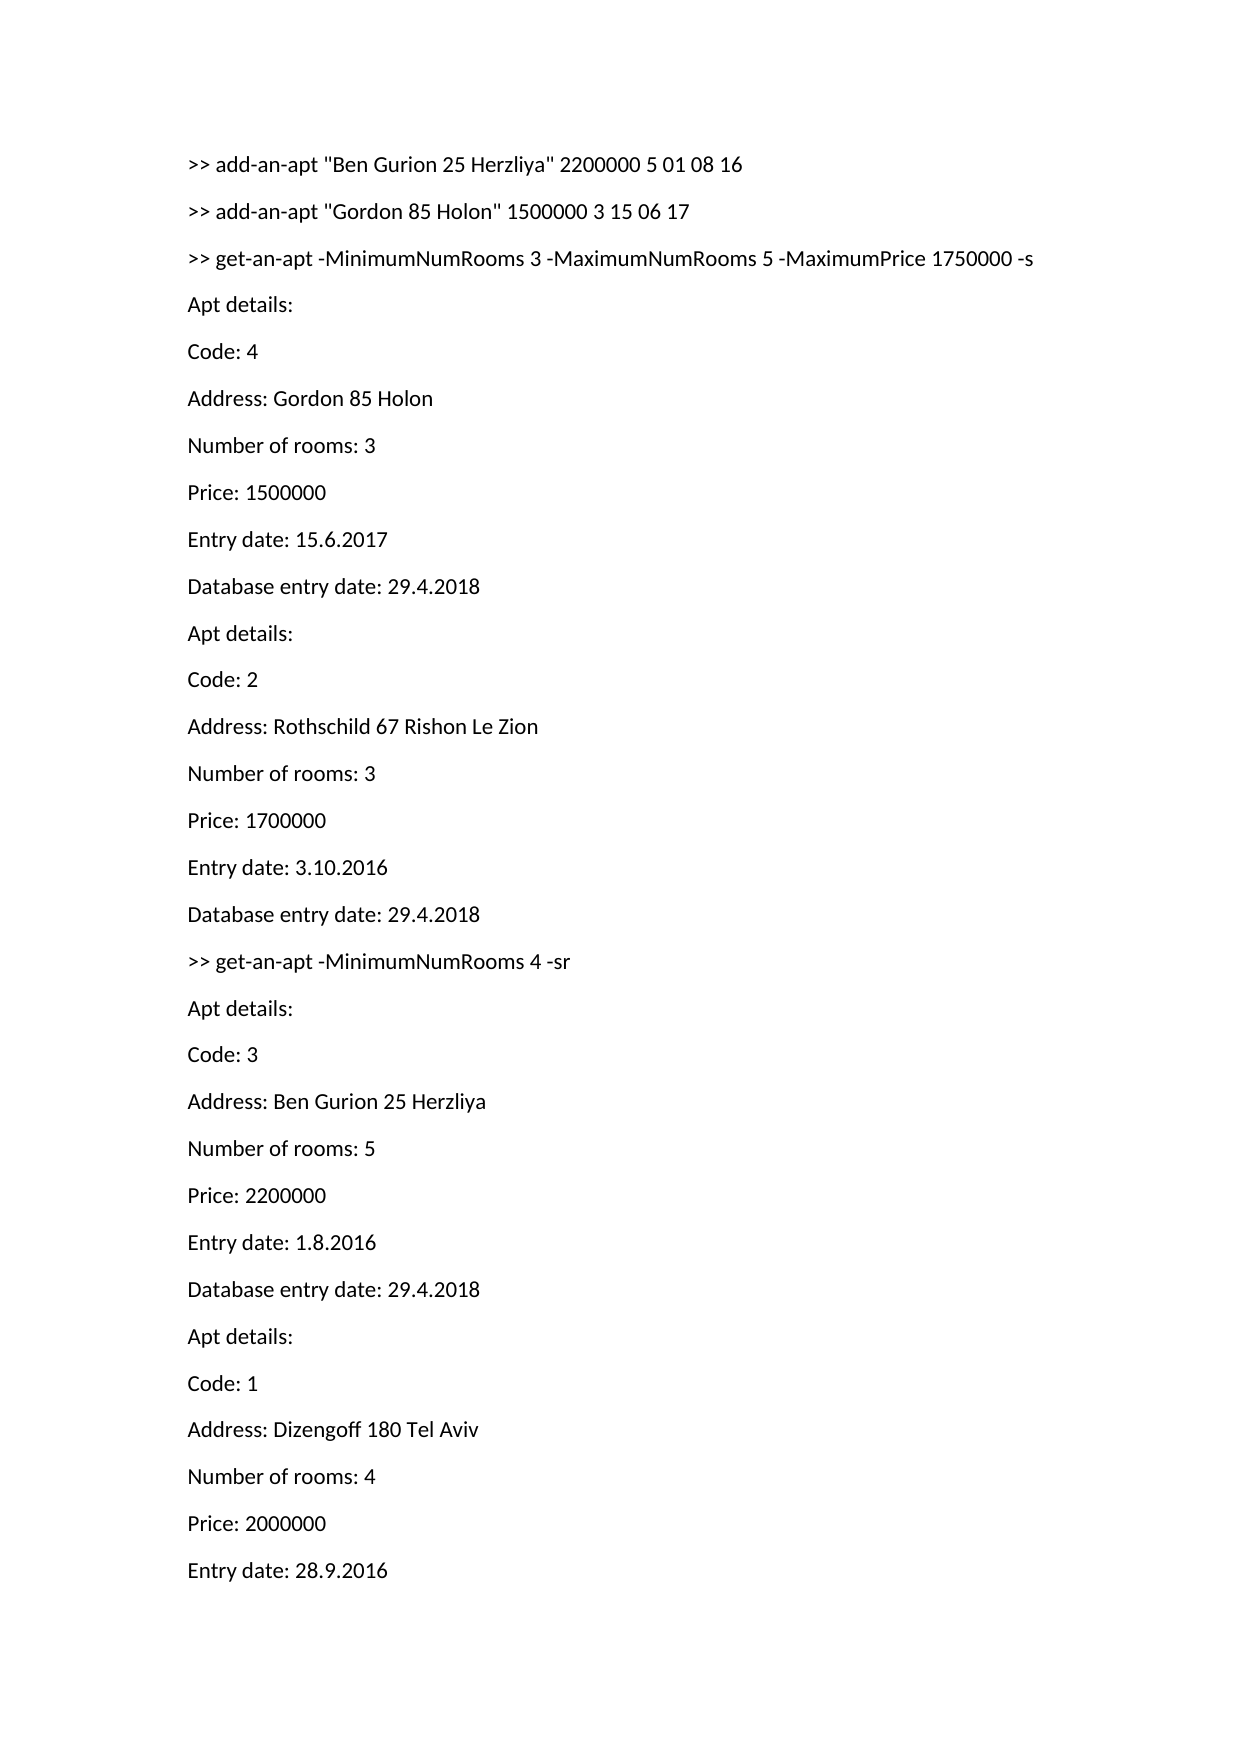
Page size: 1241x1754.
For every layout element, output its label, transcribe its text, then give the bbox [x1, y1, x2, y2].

text Price: 1500000 [187, 478, 1053, 506]
text Code: 3 [187, 1041, 1053, 1069]
text Code: 1 [187, 1369, 1053, 1397]
text Apt details: [187, 994, 1053, 1022]
text Apt details: [187, 619, 1053, 647]
text Number of rooms: 3 [187, 759, 1053, 787]
text Database entry date: 29.4.2018 [187, 1275, 1053, 1303]
text Number of rooms: 4 [187, 1462, 1053, 1491]
text Address: Dizengoff 180 Tel Aviv [187, 1416, 1053, 1444]
text Entry date: 1.8.2016 [187, 1228, 1053, 1256]
text Database entry date: 29.4.2018 [187, 572, 1053, 600]
text Entry date: 15.6.2017 [187, 525, 1053, 553]
text Code: 4 [187, 337, 1053, 366]
text Address: Gordon 85 Holon [187, 384, 1053, 412]
text Address: Ben Gurion 25 Herzliya [187, 1087, 1053, 1116]
text Database entry date: 29.4.2018 [187, 900, 1053, 928]
text >> get-an-apt -MinimumNumRooms 3 -MaximumNumRooms 5 -MaximumPrice 1750000 -s [187, 244, 1053, 272]
text Price: 2200000 [187, 1181, 1053, 1209]
text Apt details: [187, 291, 1053, 319]
text >> add-an-apt "Gordon 85 Holon" 1500000 3 15 06 17 [187, 197, 1053, 225]
text Apt details: [187, 1322, 1053, 1350]
text Entry date: 3.10.2016 [187, 853, 1053, 881]
text Entry date: 28.9.2016 [187, 1556, 1053, 1584]
text Price: 2000000 [187, 1509, 1053, 1537]
text Code: 2 [187, 666, 1053, 694]
text >> add-an-apt "Ben Gurion 25 Herzliya" 2200000 5 01 08 16 [187, 150, 1053, 178]
text >> get-an-apt -MinimumNumRooms 4 -sr [187, 947, 1053, 975]
text Number of rooms: 3 [187, 431, 1053, 459]
text Price: 1700000 [187, 806, 1053, 834]
text Number of rooms: 5 [187, 1134, 1053, 1162]
text Address: Rothschild 67 Rishon Le Zion [187, 712, 1053, 741]
